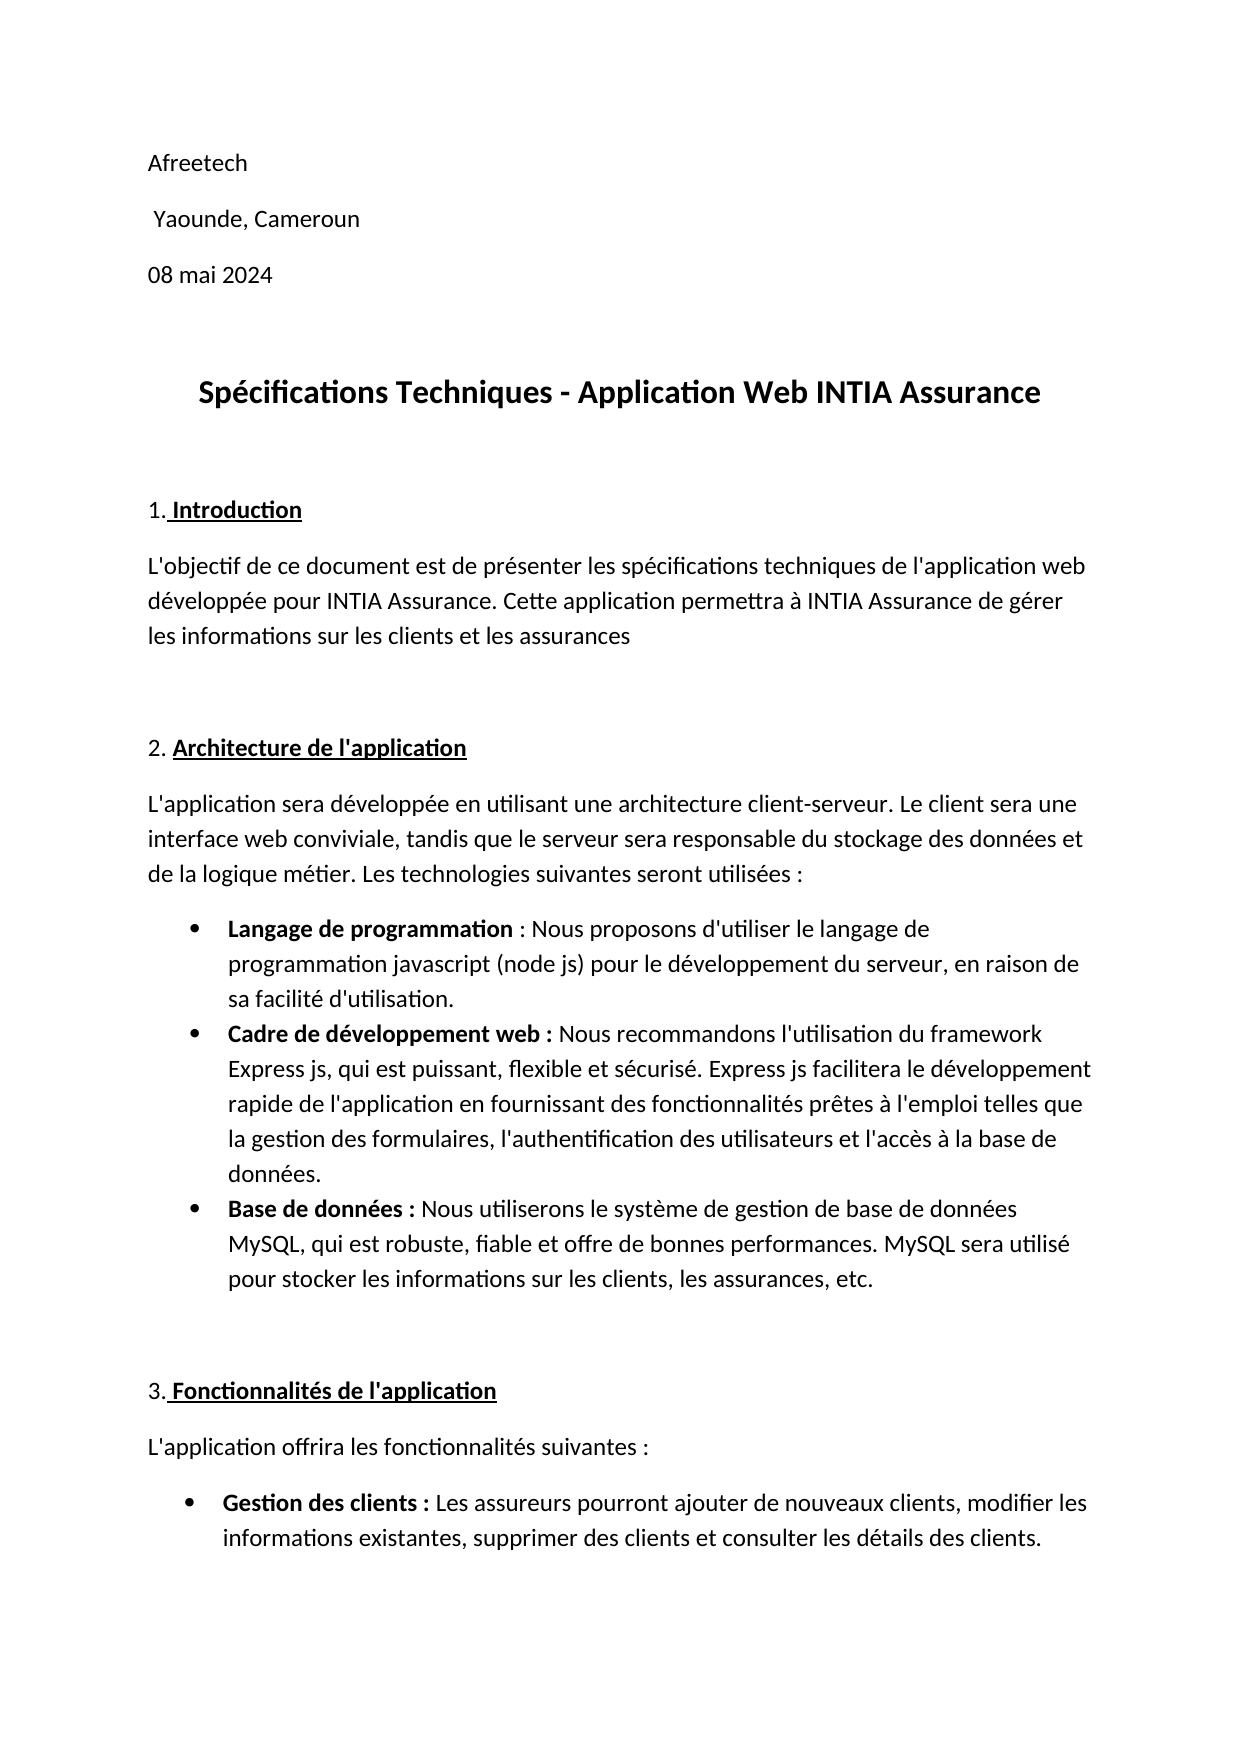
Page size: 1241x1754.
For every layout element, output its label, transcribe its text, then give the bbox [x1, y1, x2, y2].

text L'application sera développée en utilisant une architecture client-serveur. Le client sera une interface web conviviale, tandis que le serveur sera responsable du stockage des données et de la logique métier. Les technologies suivantes seront utilisées : [148, 788, 1093, 888]
text 2. Architecture de l'application [148, 732, 1093, 762]
list Langage de programmation : Nous proposons d'utiliser le langage de programmation javascript (node js) pour le développement du serveur, en raison de sa facilité d'utilisation. [190, 913, 1093, 1014]
text Yaounde, Cameroun [148, 203, 1093, 234]
list Cadre de développement web : Nous recommandons l'utilisation du framework Express js, qui est puissant, flexible et sécurisé. Express js facilitera le développement rapide de l'application en fournissant des fonctionnalités prêtes à l'emploi telles que la gestion des formulaires, l'authentification des utilisateurs et l'accès à la base de données. [190, 1018, 1093, 1189]
text Afreetech [148, 148, 1093, 178]
list Base de données : Nous utiliserons le système de gestion de base de données MySQL, qui est robuste, fiable et offre de bonnes performances. MySQL sera utilisé pour stocker les informations sur les clients, les assurances, etc. [190, 1193, 1093, 1294]
text L'objectif de ce document est de présenter les spécifications techniques de l'application web développée pour INTIA Assurance. Cette application permettra à INTIA Assurance de gérer les informations sur les clients et les assurances [148, 550, 1093, 651]
text Spécifications Techniques - Application Web INTIA Assurance [148, 371, 1093, 412]
text 1. Introduction [148, 494, 1093, 525]
text 3. Fonctionnalités de l'application [148, 1375, 1093, 1406]
text 08 mai 2024 [148, 259, 1093, 290]
list Gestion des clients : Les assureurs pourront ajouter de nouveaux clients, modifier les informations existantes, supprimer des clients et consulter les détails des clients. [185, 1487, 1093, 1552]
text L'application offrira les fonctionnalités suivantes : [148, 1431, 1093, 1462]
